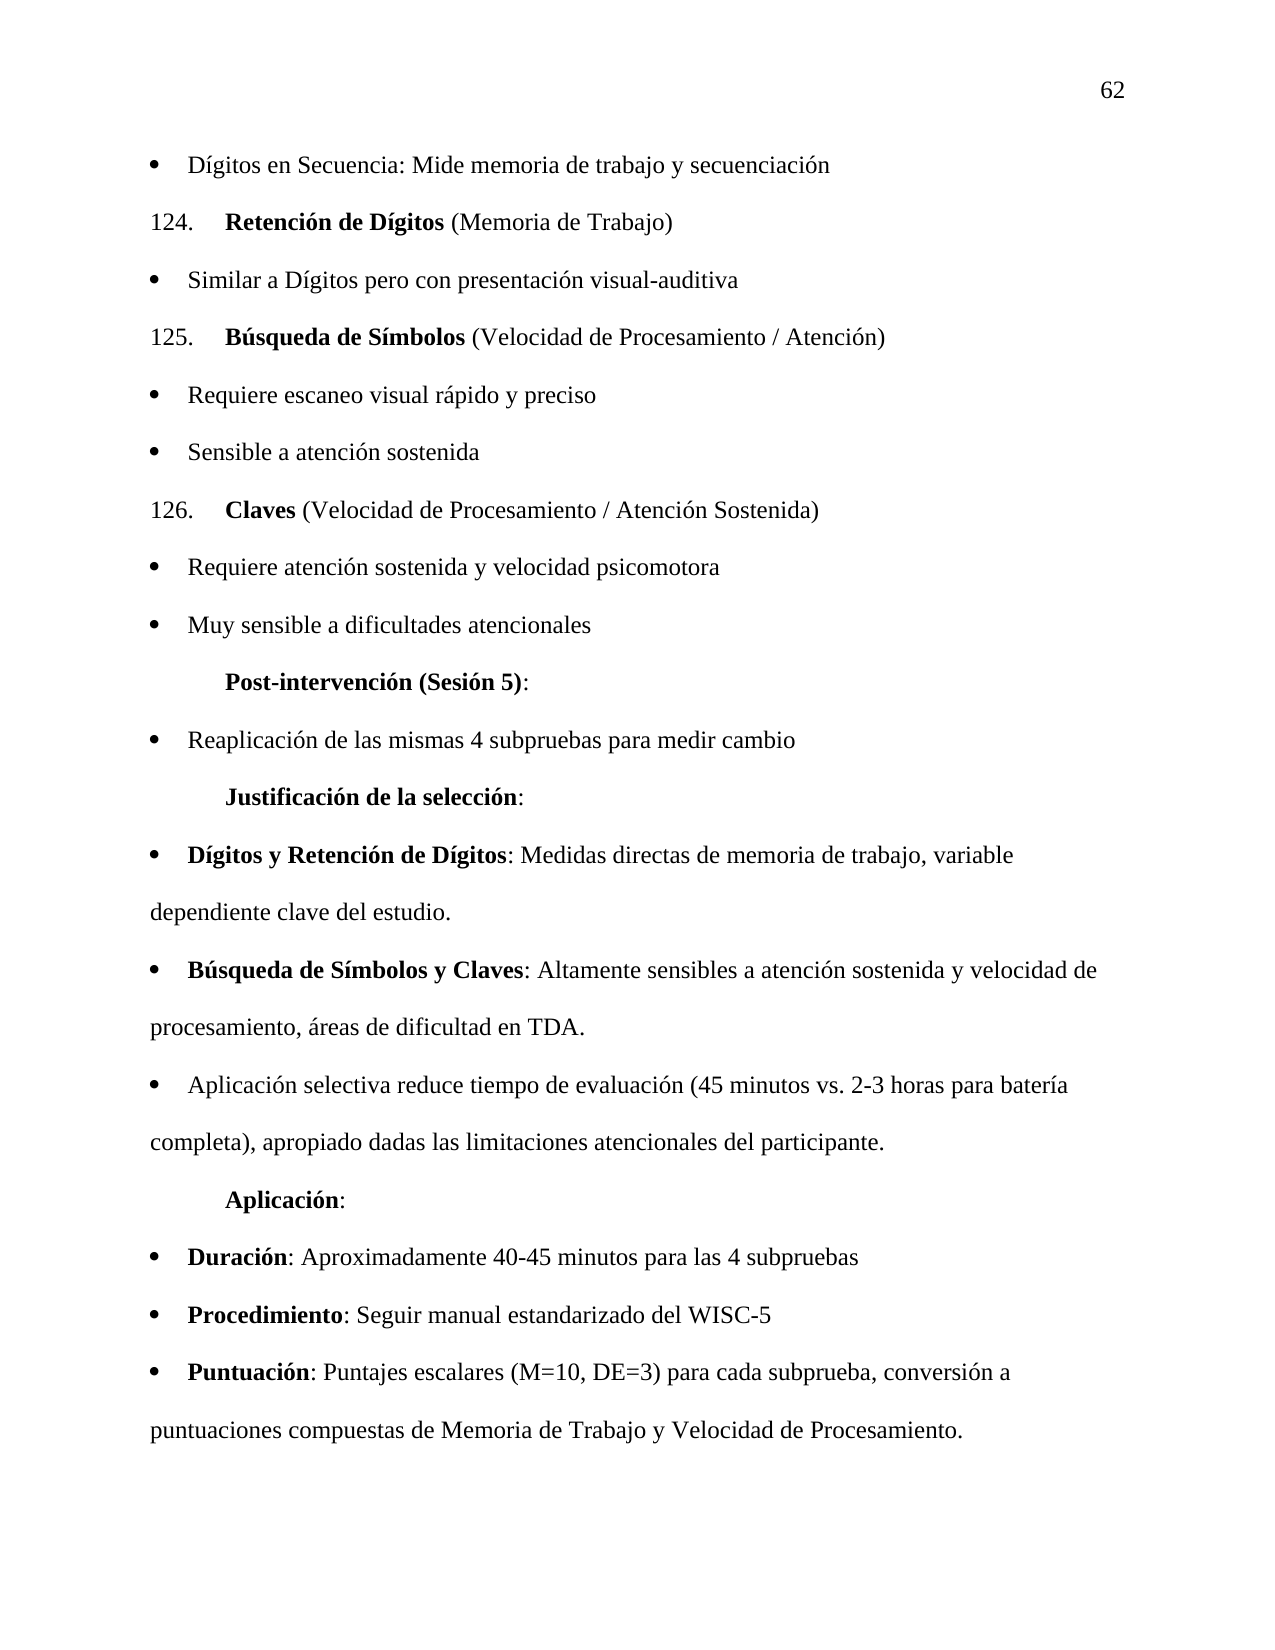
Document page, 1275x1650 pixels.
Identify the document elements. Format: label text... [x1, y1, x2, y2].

list Requiere escaneo visual rápido y preciso [150, 380, 1125, 409]
list Dígitos en Secuencia: Mide memoria de trabajo y secuenciación [150, 150, 1125, 179]
list Aplicación selectiva reduce tiempo de evaluación (45 minutos vs. 2-3 horas para batería completa), apropiado dadas las limitaciones atencionales del participante. [150, 1070, 1125, 1156]
list Reaplicación de las mismas 4 subpruebas para medir cambio [150, 725, 1125, 754]
list Búsqueda de Símbolos (Velocidad de Procesamiento / Atención) [150, 322, 1125, 351]
text Aplicación: [150, 1185, 1125, 1214]
list Requiere atención sostenida y velocidad psicomotora [150, 552, 1125, 581]
list Muy sensible a dificultades atencionales [150, 610, 1125, 639]
list Claves (Velocidad de Procesamiento / Atención Sostenida) [150, 495, 1125, 524]
list Procedimiento: Seguir manual estandarizado del WISC-5 [150, 1300, 1125, 1329]
list Duración: Aproximadamente 40-45 minutos para las 4 subpruebas [150, 1242, 1125, 1271]
list Sensible a atención sostenida [150, 437, 1125, 466]
list Búsqueda de Símbolos y Claves: Altamente sensibles a atención sostenida y velocidad de procesamiento, áreas de dificultad en TDA. [150, 955, 1125, 1041]
list Similar a Dígitos pero con presentación visual-auditiva [150, 265, 1125, 294]
text Post-intervención (Sesión 5): [150, 667, 1125, 696]
text Justificación de la selección: [150, 782, 1125, 811]
list Dígitos y Retención de Dígitos: Medidas directas de memoria de trabajo, variable dependiente clave del estudio. [150, 840, 1125, 926]
list Puntuación: Puntajes escalares (M=10, DE=3) para cada subprueba, conversión a puntuaciones compuestas de Memoria de Trabajo y Velocidad de Procesamiento. [150, 1357, 1125, 1444]
list Retención de Dígitos (Memoria de Trabajo) [150, 207, 1125, 236]
